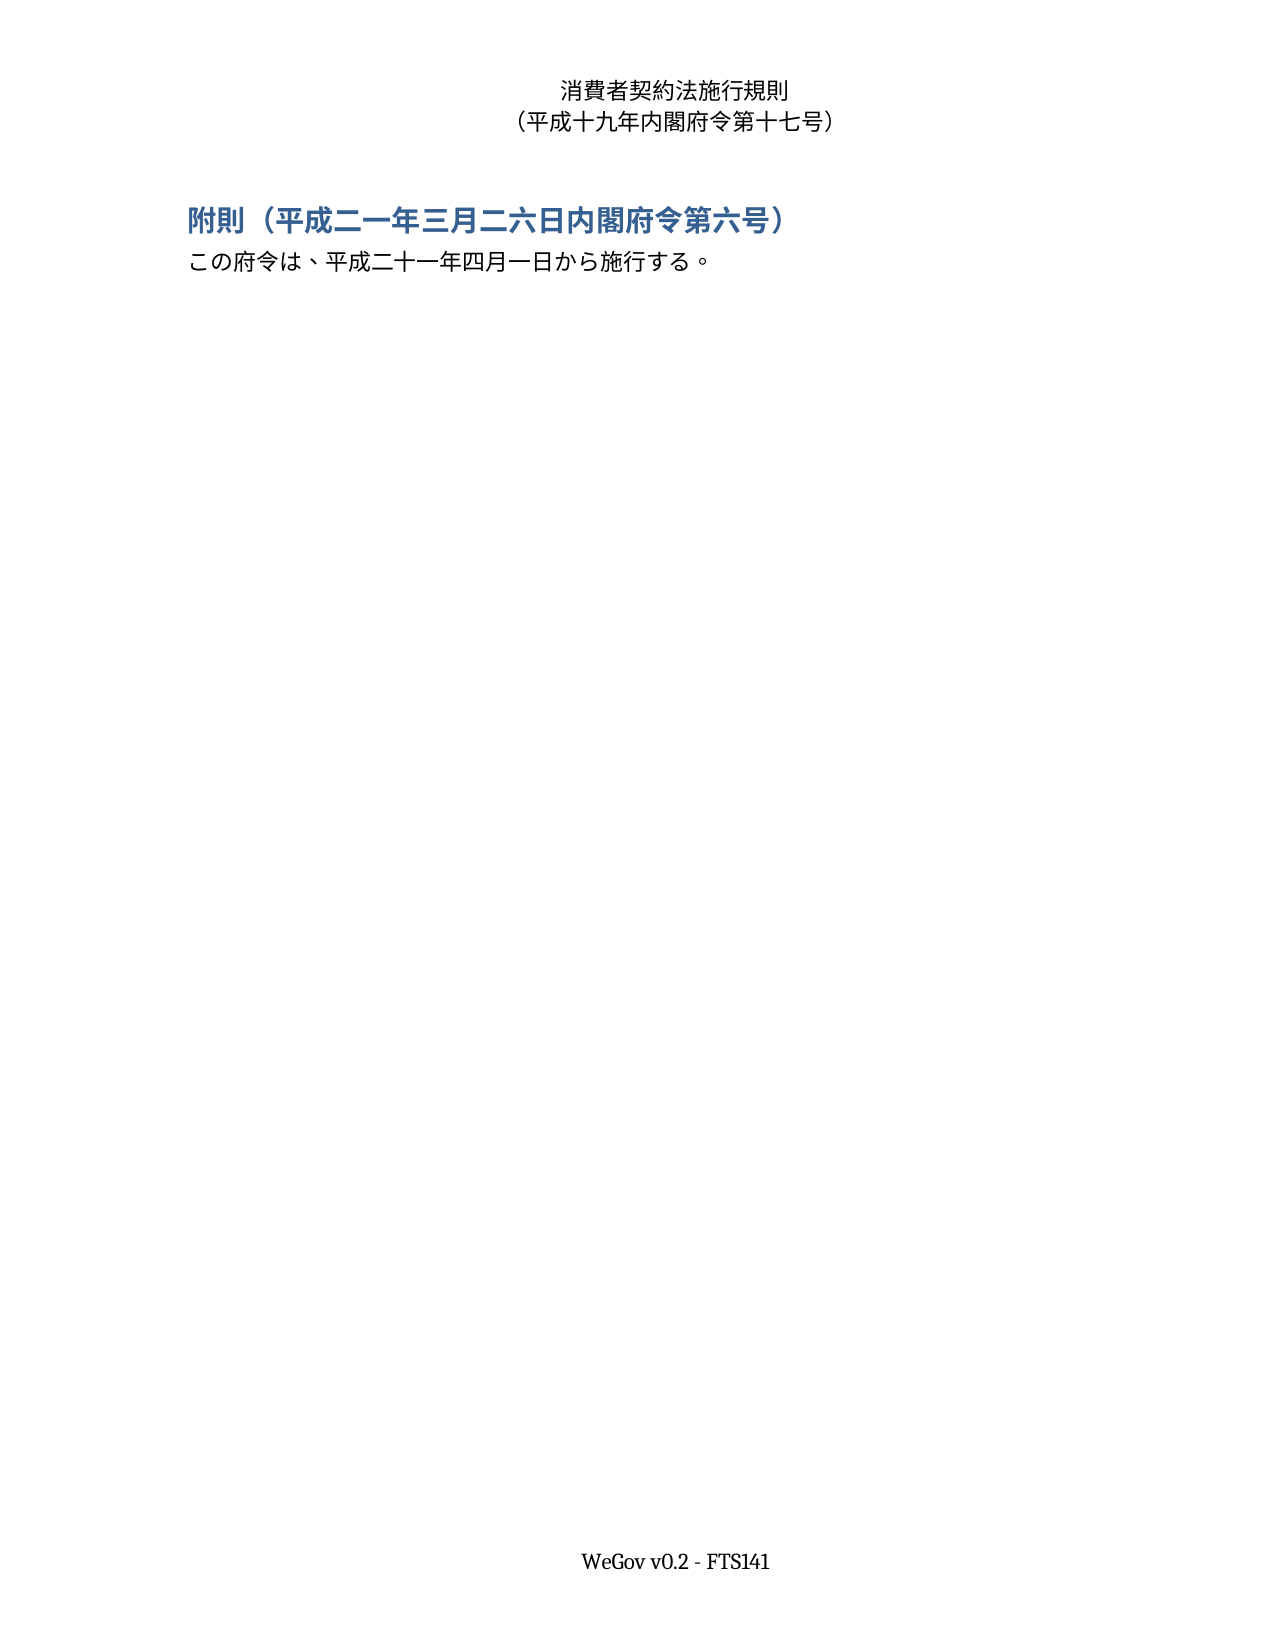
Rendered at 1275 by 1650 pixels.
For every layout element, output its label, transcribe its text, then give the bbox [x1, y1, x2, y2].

text この府令は、平成二十一年四月一日から施行する。 [187, 246, 1087, 277]
subtitle 附則（平成二一年三月二六日内閣府令第六号） [187, 200, 1087, 240]
